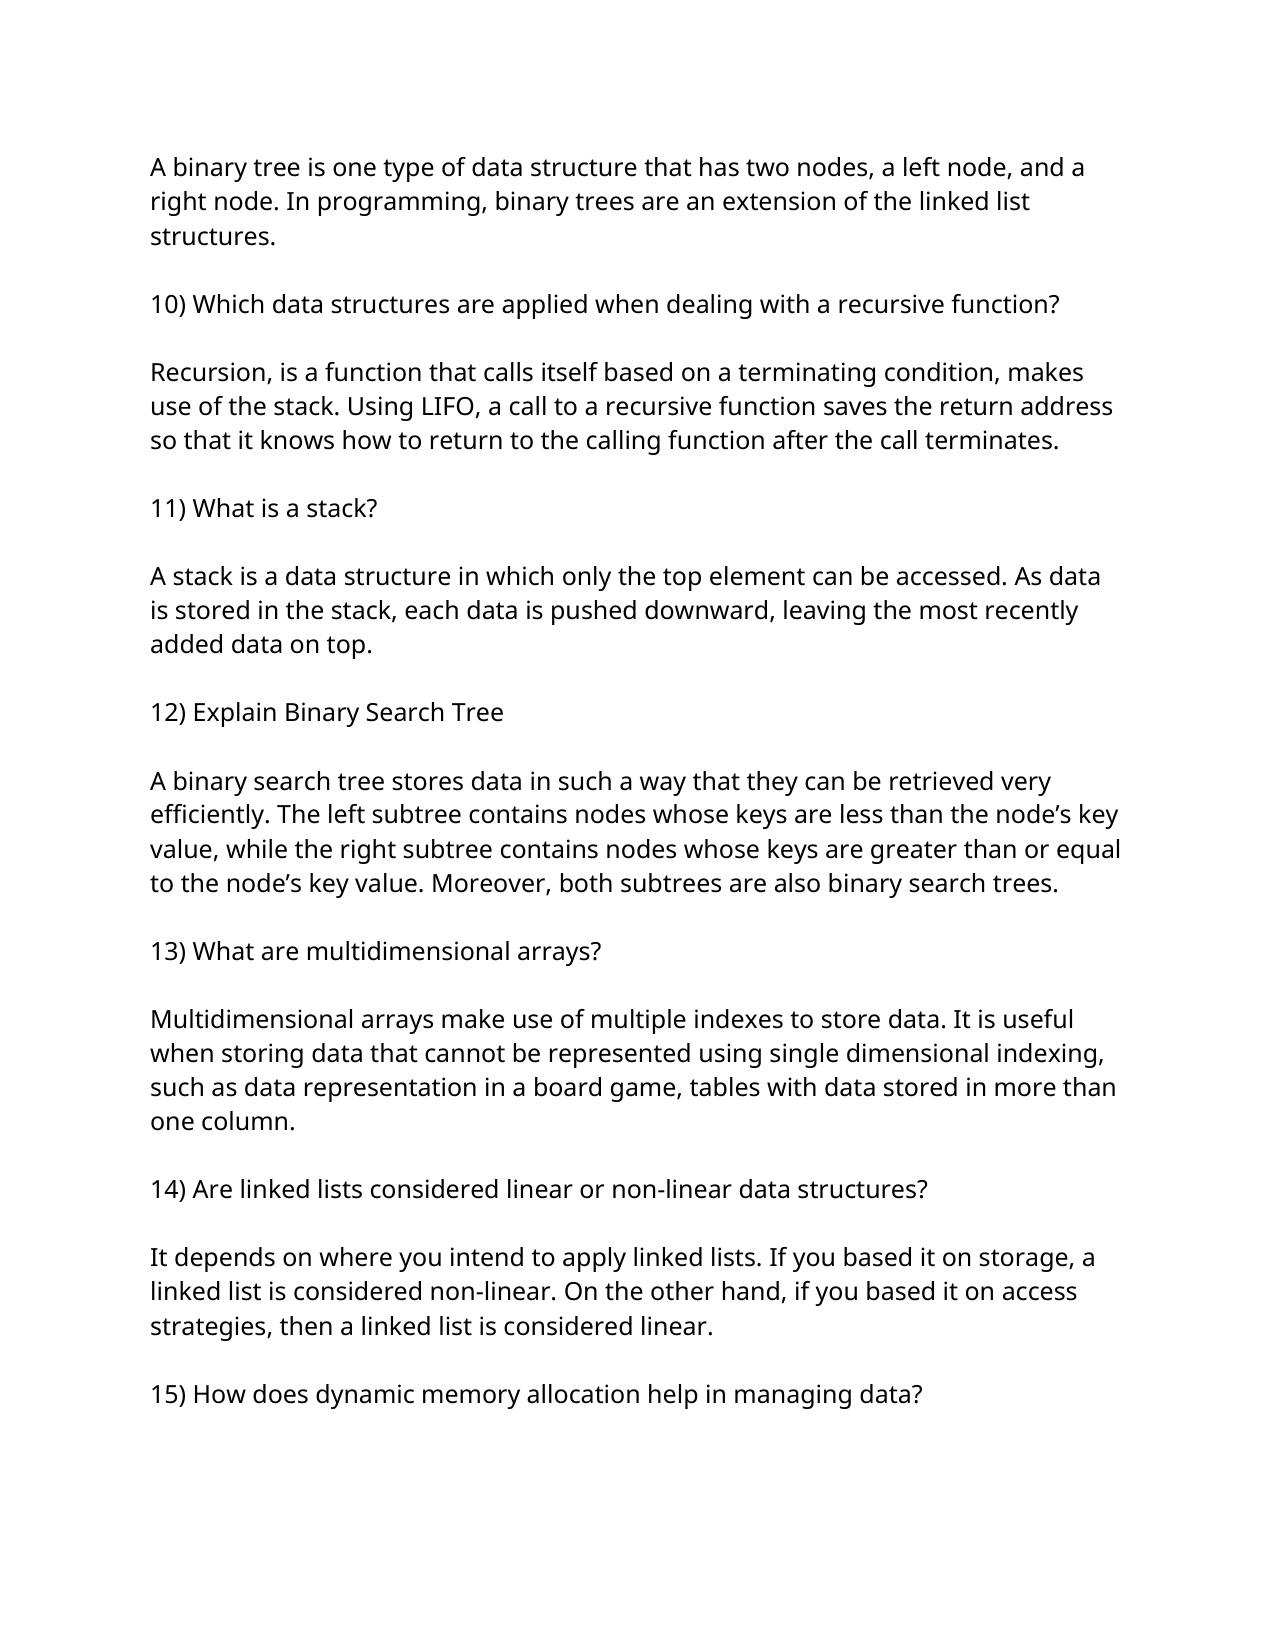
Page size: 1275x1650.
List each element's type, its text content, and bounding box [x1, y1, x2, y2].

text 12) Explain Binary Search Tree [150, 695, 1125, 729]
text 15) How does dynamic memory allocation help in managing data? [150, 1376, 1125, 1410]
text 11) What is a stack? [150, 491, 1125, 525]
text Multidimensional arrays make use of multiple indexes to store data. It is useful when storing data that cannot be represented using single dimensional indexing, such as data representation in a board game, tables with data stored in more than one column. [150, 1002, 1125, 1138]
text It depends on where you intend to apply linked lists. If you based it on storage, a linked list is considered non-linear. On the other hand, if you based it on access strategies, then a linked list is considered linear. [150, 1240, 1125, 1342]
text 13) What are multidimensional arrays? [150, 933, 1125, 967]
text A stack is a data structure in which only the top element can be accessed. As data is stored in the stack, each data is pushed downward, leaving the most recently added data on top. [150, 559, 1125, 661]
text A binary search tree stores data in such a way that they can be retrieved very efficiently. The left subtree contains nodes whose keys are less than the node’s key value, while the right subtree contains nodes whose keys are greater than or equal to the node’s key value. Moreover, both subtrees are also binary search trees. [150, 763, 1125, 899]
text 10) Which data structures are applied when dealing with a recursive function? [150, 286, 1125, 320]
text Recursion, is a function that calls itself based on a terminating condition, makes use of the stack. Using LIFO, a call to a recursive function saves the return address so that it knows how to return to the calling function after the call terminates. [150, 354, 1125, 457]
text 14) Are linked lists considered linear or non-linear data structures? [150, 1172, 1125, 1206]
text A binary tree is one type of data structure that has two nodes, a left node, and a right node. In programming, binary trees are an extension of the linked list structures. [150, 150, 1125, 252]
